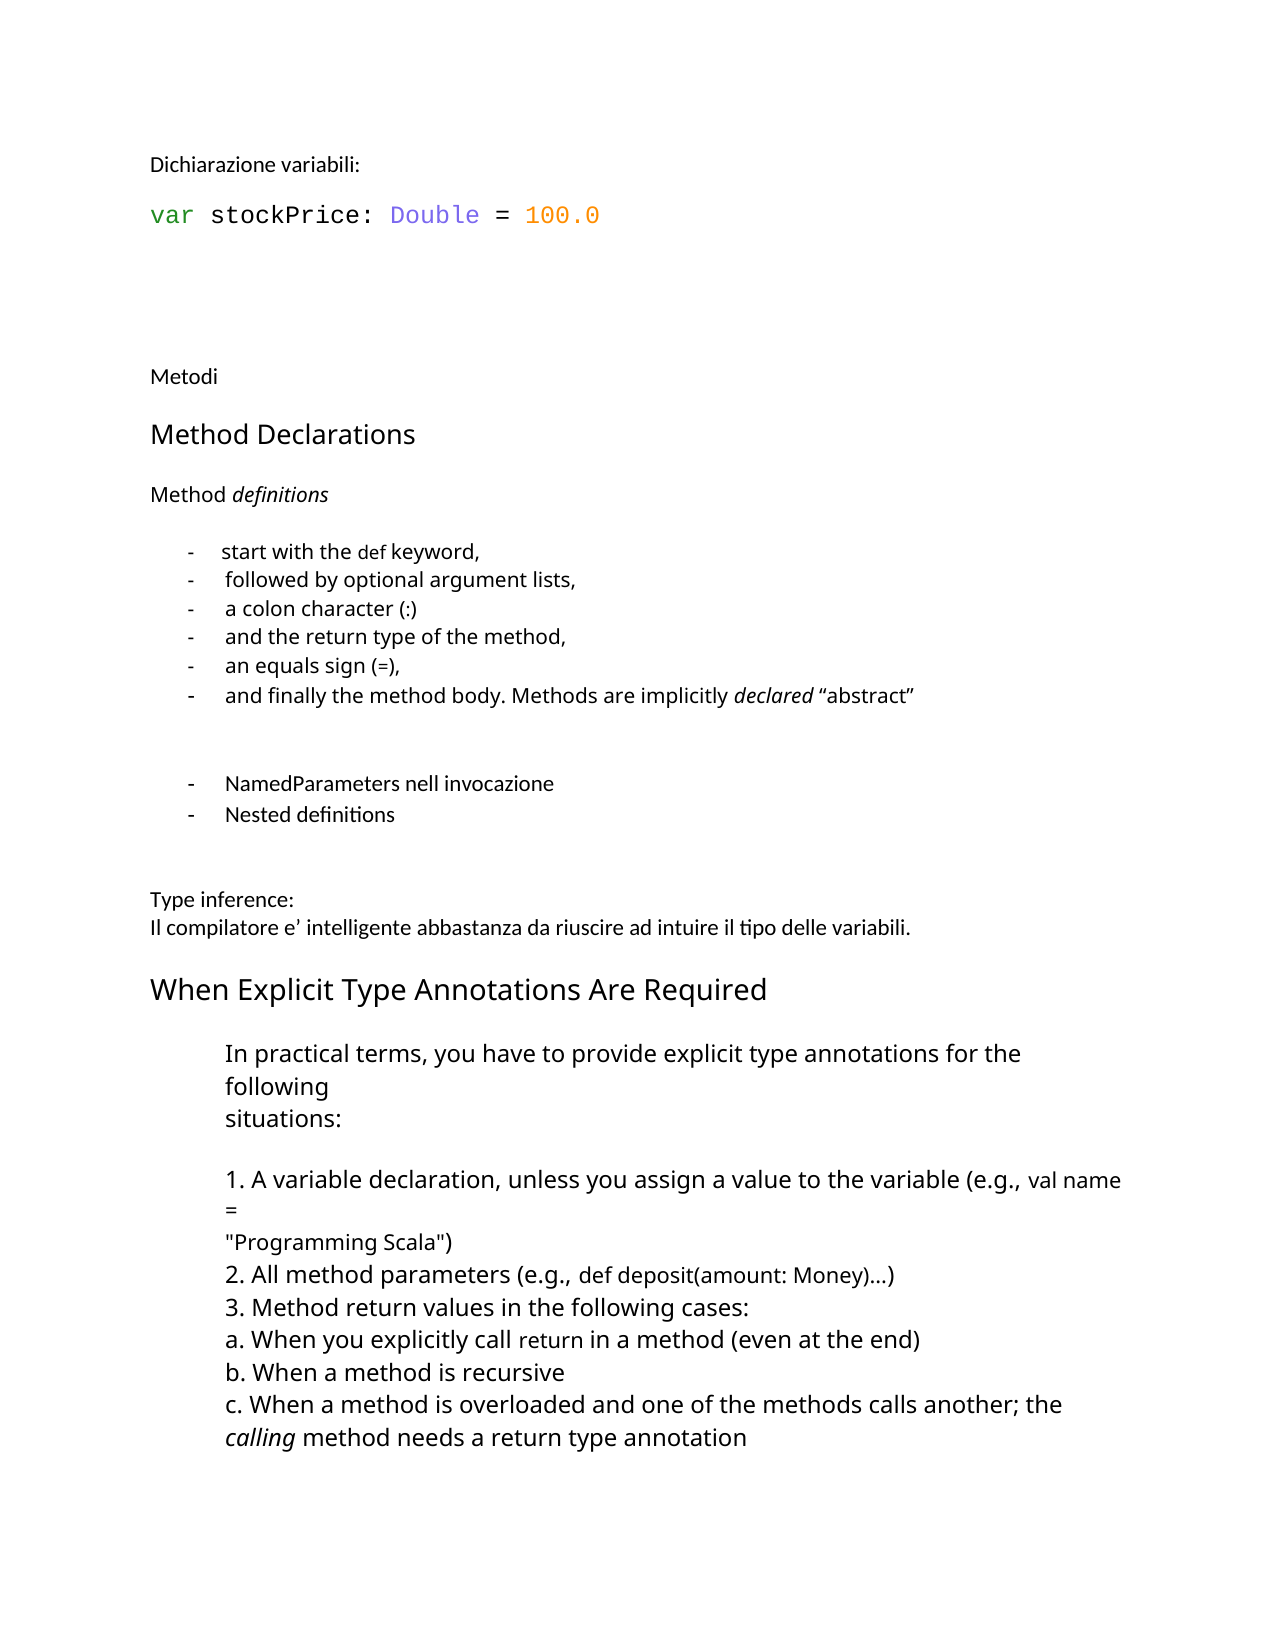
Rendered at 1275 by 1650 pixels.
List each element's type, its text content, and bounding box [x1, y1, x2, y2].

text Il compilatore e’ intelligente abbastanza da riuscire ad intuire il tipo delle variabili. [150, 913, 1125, 941]
text c. When a method is overloaded and one of the methods calls another; the [225, 1388, 1125, 1421]
list a colon character (:) [187, 594, 1125, 622]
text - start with the def keyword, [187, 509, 1125, 566]
text 1. A variable declaration, unless you assign a value to the variable (e.g., val name = [225, 1163, 1125, 1225]
text When Explicit Type Annotations Are Required [150, 969, 1125, 1037]
text Method definitions [150, 480, 1125, 509]
text 3. Method return values in the following cases: [225, 1290, 1125, 1323]
text b. When a method is recursive [225, 1356, 1125, 1388]
text a. When you explicitly call return in a method (even at the end) [225, 1323, 1125, 1356]
list an equals sign (=), [187, 651, 1125, 679]
list and the return type of the method, [187, 622, 1125, 651]
text var stockPrice: Double = 100.0 [150, 203, 1125, 231]
text calling method needs a return type annotation [225, 1421, 1125, 1453]
text "Programming Scala") [225, 1225, 1125, 1258]
list NamedParameters nell invocazione [187, 767, 1125, 798]
text Type inference: [150, 885, 1125, 913]
text Dichiarazione variabili: [150, 150, 1125, 178]
text In practical terms, you have to provide explicit type annotations for the following [225, 1037, 1125, 1102]
text Method Declarations [150, 415, 1125, 480]
text Metodi [150, 362, 1125, 390]
text situations: [225, 1102, 1125, 1163]
text 2. All method parameters (e.g., def deposit(amount: Money)...) [225, 1258, 1125, 1290]
list Nested definitions [187, 798, 1125, 829]
list and finally the method body. Methods are implicitly declared “abstract” [187, 679, 1125, 711]
list followed by optional argument lists, [187, 566, 1125, 594]
